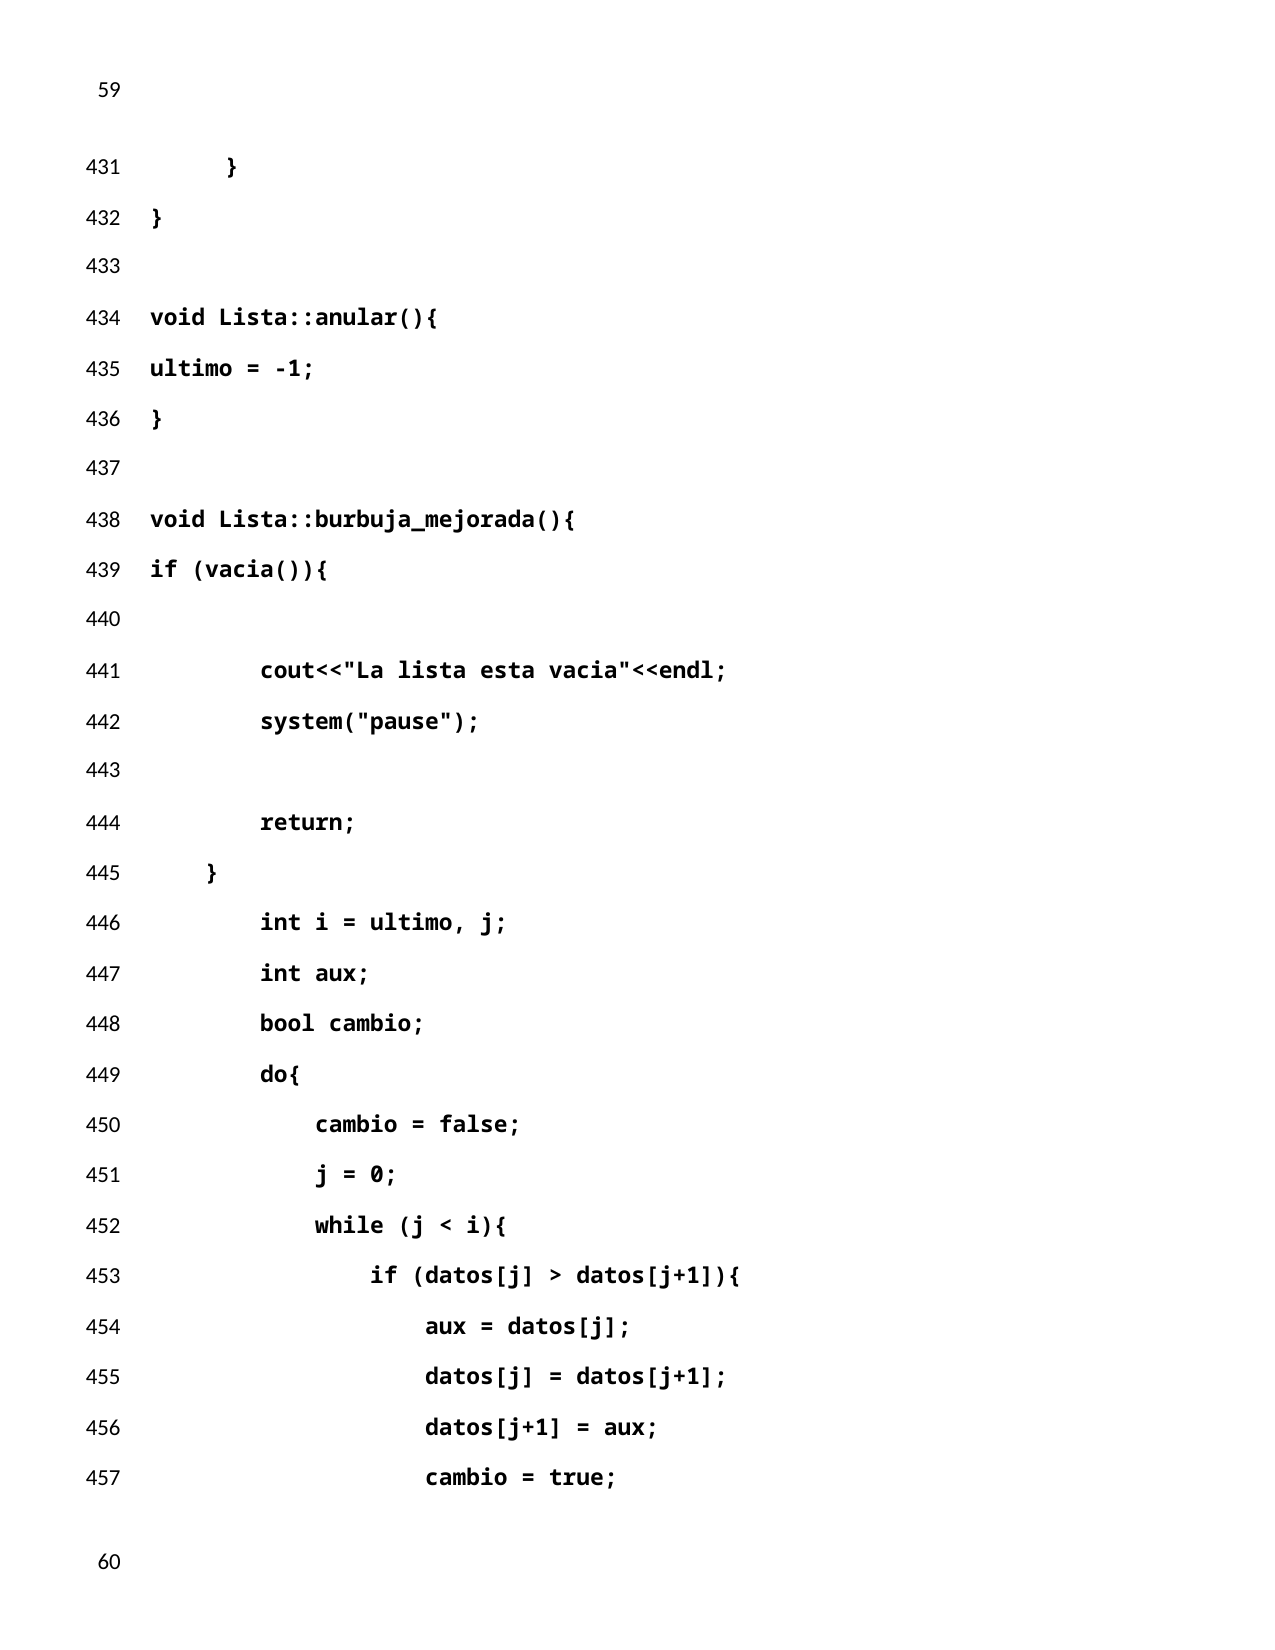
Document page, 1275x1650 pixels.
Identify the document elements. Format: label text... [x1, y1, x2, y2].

text datos[j+1] = aux; [150, 1410, 1125, 1442]
text cout<<"La lista esta vacia"<<endl; [150, 654, 1125, 685]
text void Lista::anular(){ [150, 301, 1125, 332]
text while (j < i){ [150, 1209, 1125, 1240]
text aux = datos[j]; [150, 1309, 1125, 1341]
text cambio = false; [150, 1108, 1125, 1139]
text ultimo = -1; [150, 352, 1125, 383]
text } [150, 856, 1125, 887]
text datos[j] = datos[j+1]; [150, 1360, 1125, 1391]
text bool cambio; [150, 1007, 1125, 1038]
text do{ [150, 1057, 1125, 1089]
text system("pause"); [150, 704, 1125, 736]
text return; [150, 805, 1125, 837]
text j = 0; [150, 1158, 1125, 1189]
text void Lista::burbuja_mejorada(){ [150, 503, 1125, 534]
text if (vacia()){ [150, 553, 1125, 584]
text int aux; [150, 957, 1125, 988]
text int i = ultimo, j; [150, 906, 1125, 937]
text cambio = true; [150, 1461, 1125, 1492]
text if (datos[j] > datos[j+1]){ [150, 1259, 1125, 1290]
text } [150, 200, 1125, 232]
text } [150, 150, 1125, 181]
text } [150, 402, 1125, 433]
